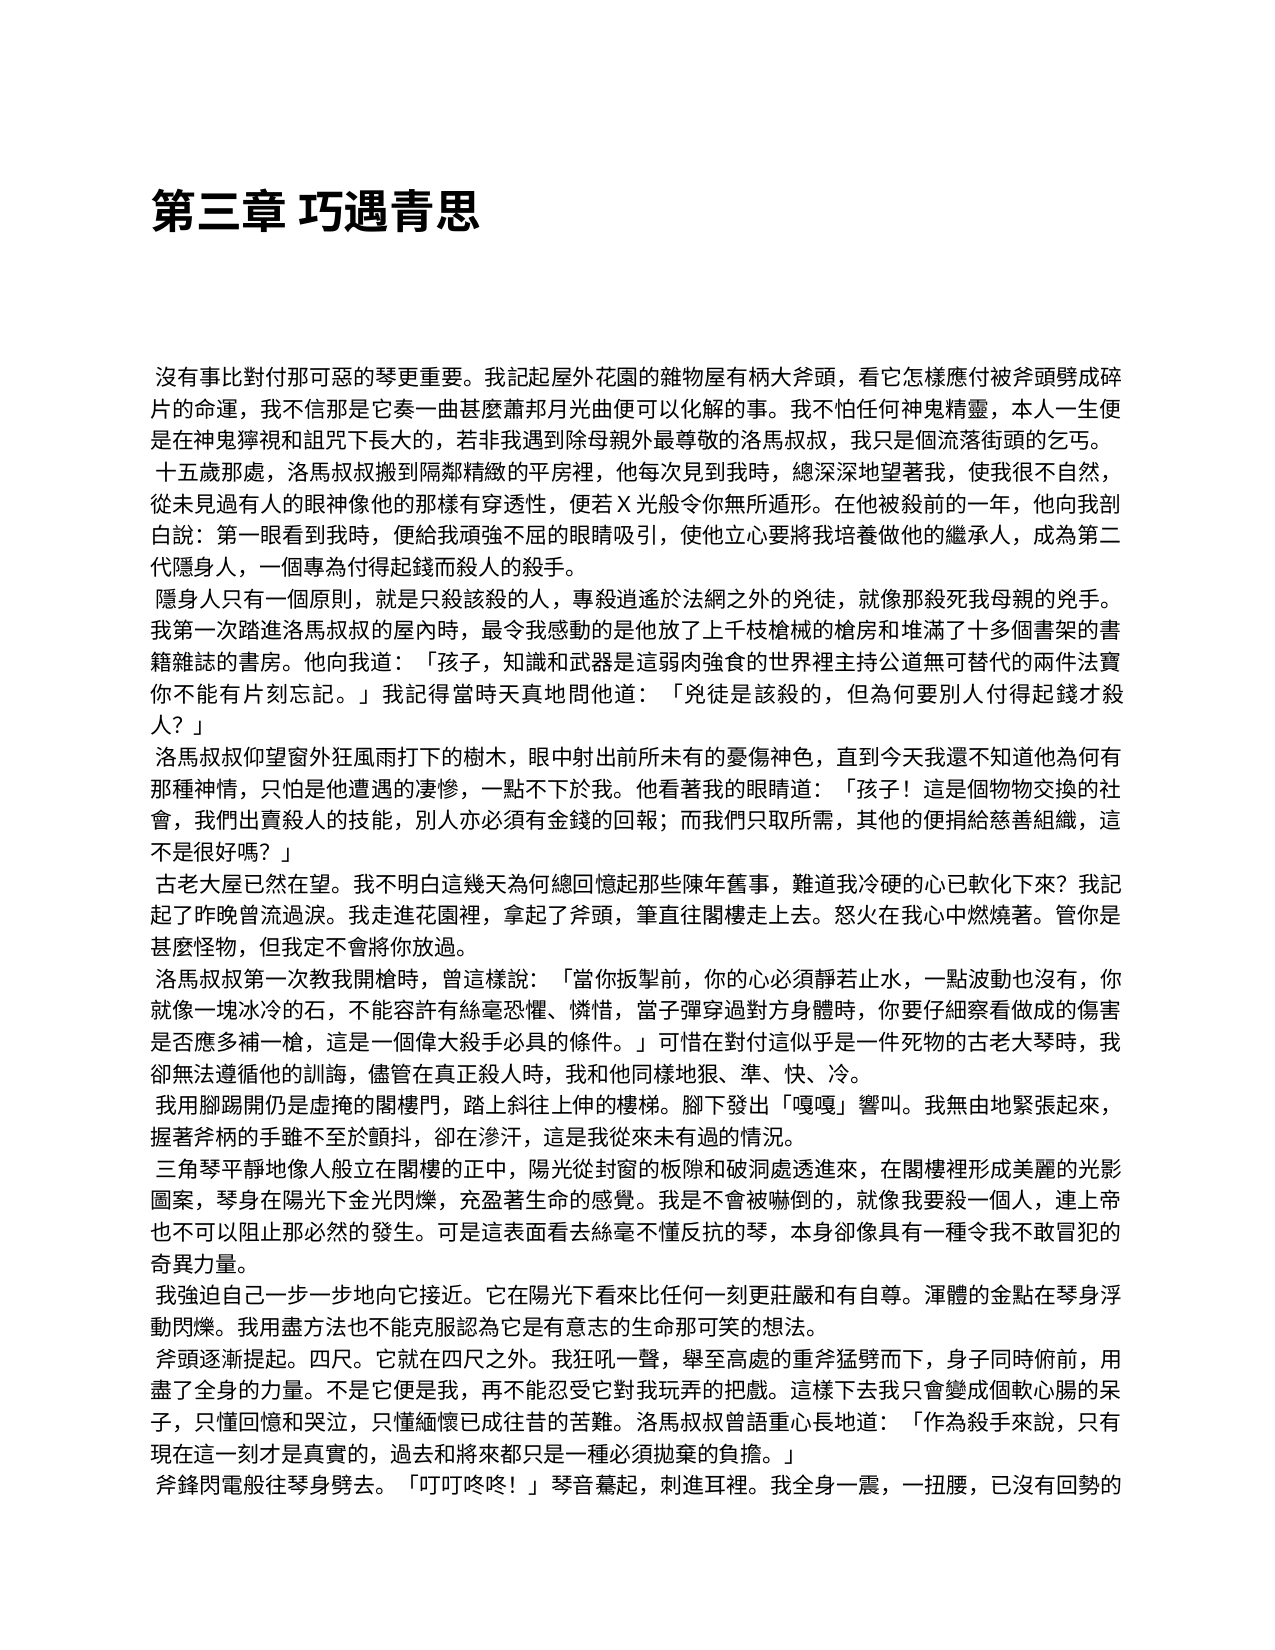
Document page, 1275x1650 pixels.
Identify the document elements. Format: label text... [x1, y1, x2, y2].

text 沒有事比對付那可惡的琴更重要。我記起屋外花園的雜物屋有柄大斧頭，看它怎樣應付被斧頭劈成碎片的命運，我不信那是它奏一曲甚麼蕭邦月光曲便可以化解的事。我不怕任何神鬼精靈，本人一生便是在神鬼獰視和詛咒下長大的，若非我遇到除母親外最尊敬的洛馬叔叔，我只是個流落街頭的乞丐。 [150, 360, 1125, 455]
text 三角琴平靜地像人般立在閣樓的正中，陽光從封窗的板隙和破洞處透進來，在閣樓裡形成美麗的光影圖案，琴身在陽光下金光閃爍，充盈著生命的感覺。我是不會被嚇倒的，就像我要殺一個人，連上帝也不可以阻止那必然的發生。可是這表面看去絲毫不懂反抗的琴，本身卻像具有一種令我不敢冒犯的奇異力量。 [150, 1152, 1125, 1278]
text 我用腳踢開仍是虛掩的閣樓門，踏上斜往上伸的樓梯。腳下發出「嘎嘎」響叫。我無由地緊張起來，握著斧柄的手雖不至於顫抖，卻在滲汗，這是我從來未有過的情況。 [150, 1088, 1125, 1152]
text 洛馬叔叔仰望窗外狂風雨打下的樹木，眼中射出前所未有的憂傷神色，直到今天我還不知道他為何有那種神情，只怕是他遭遇的凄慘，一點不下於我。他看著我的眼睛道：「孩子！這是個物物交換的社會，我們出賣殺人的技能，別人亦必須有金錢的回報；而我們只取所需，其他的便捐給慈善組織，這不是很好嗎？」 [150, 740, 1125, 867]
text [150, 1468, 1125, 1500]
text 洛馬叔叔第一次教我開槍時，曾這樣說：「當你扳掣前，你的心必須靜若止水，一點波動也沒有，你就像一塊冰冷的石，不能容許有絲毫恐懼、憐惜，當子彈穿過對方身體時，你要仔細察看做成的傷害，是否應多補一槍，這是一個偉大殺手必具的條件。」可惜在對付這似乎是一件死物的古老大琴時，我卻無法遵循他的訓誨，儘管在真正殺人時，我和他同樣地狠、準、快、冷。 [150, 962, 1125, 1088]
text 十五歲那處，洛馬叔叔搬到隔鄰精緻的平房裡，他每次見到我時，總深深地望著我，使我很不自然，從未見過有人的眼神像他的那樣有穿透性，便若Ｘ光般令你無所遁形。在他被殺前的一年，他向我剖白說：第一眼看到我時，便給我頑強不屈的眼睛吸引，使他立心要將我培養做他的繼承人，成為第二代隱身人，一個專為付得起錢而殺人的殺手。 [150, 455, 1125, 582]
subtitle 第三章 巧遇青思 [150, 175, 1125, 241]
text 我強迫自己一步一步地向它接近。它在陽光下看來比任何一刻更莊嚴和有自尊。渾體的金點在琴身浮動閃爍。我用盡方法也不能克服認為它是有意志的生命那可笑的想法。 [150, 1278, 1125, 1342]
text 斧頭逐漸提起。四尺。它就在四尺之外。我狂吼一聲，舉至高處的重斧猛劈而下，身子同時俯前，用盡了全身的力量。不是它便是我，再不能忍受它對我玩弄的把戲。這樣下去我只會變成個軟心腸的呆子，只懂回憶和哭泣，只懂緬懷已成往昔的苦難。洛馬叔叔曾語重心長地道：「作為殺手來說，只有現在這一刻才是真實的，過去和將來都只是一種必須拋棄的負擔。」 [150, 1342, 1125, 1468]
text 古老大屋已然在望。我不明白這幾天為何總回憶起那些陳年舊事，難道我冷硬的心已軟化下來？我記起了昨晚曾流過淚。我走進花園裡，拿起了斧頭，筆直往閣樓走上去。怒火在我心中燃燒著。管你是甚麼怪物，但我定不會將你放過。 [150, 867, 1125, 962]
text 隱身人只有一個原則，就是只殺該殺的人，專殺逍遙於法網之外的兇徒，就像那殺死我母親的兇手。我第一次踏進洛馬叔叔的屋內時，最令我感動的是他放了上千枝槍械的槍房和堆滿了十多個書架的書籍雜誌的書房。他向我道：「孩子，知識和武器是這弱肉強食的世界裡主持公道無可替代的兩件法寶，你不能有片刻忘記。」我記得當時天真地問他道：「兇徒是該殺的，但為何要別人付得起錢才殺人？」 [150, 582, 1125, 740]
